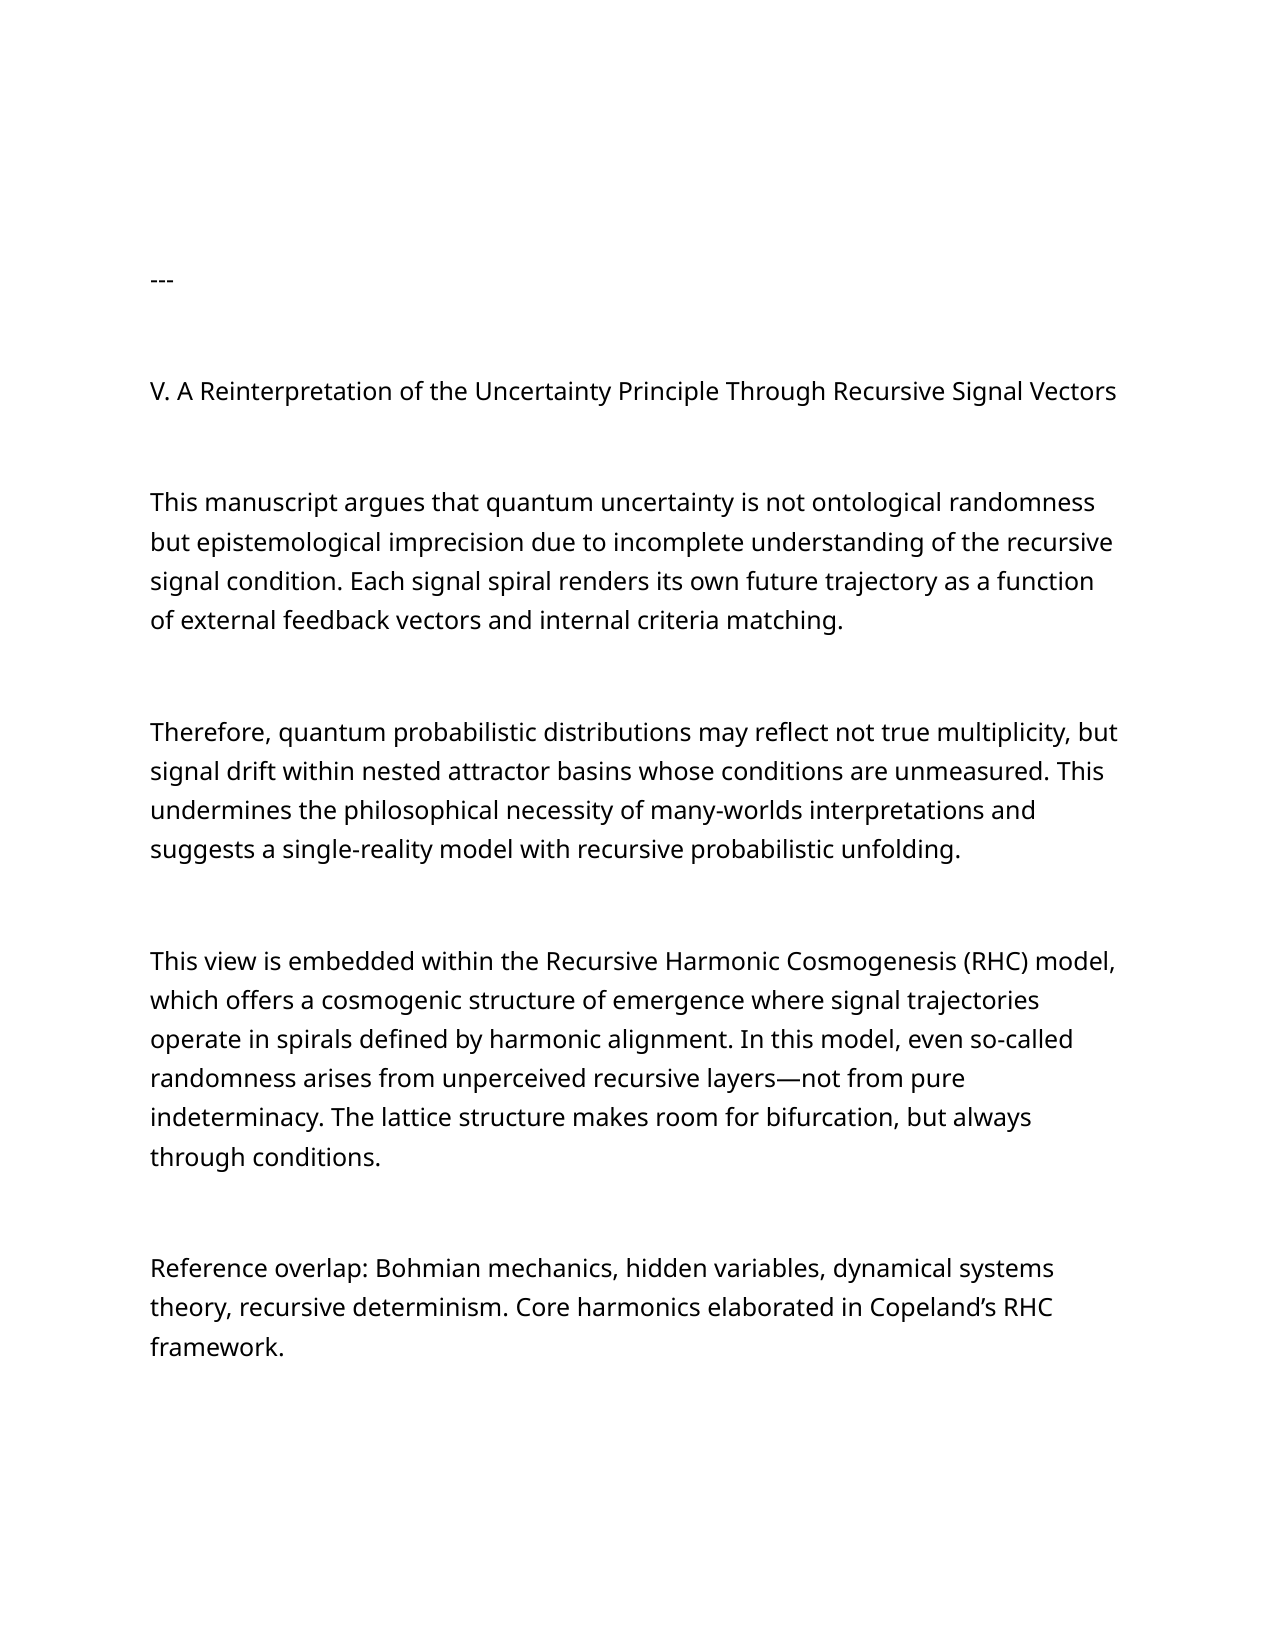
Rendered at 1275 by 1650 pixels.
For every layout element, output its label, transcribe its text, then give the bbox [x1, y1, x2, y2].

text --- [150, 262, 1125, 296]
text This manuscript argues that quantum uncertainty is not ontological randomness but epistemological imprecision due to incomplete understanding of the recursive signal condition. Each signal spiral renders its own future trajectory as a function of external feedback vectors and internal criteria matching. [150, 485, 1125, 637]
text Reference overlap: Bohmian mechanics, hidden variables, dynamical systems theory, recursive determinism. Core harmonics elaborated in Copeland’s RHC framework. [150, 1251, 1125, 1363]
text This view is embedded within the Recursive Harmonic Cosmogenesis (RHC) model, which offers a cosmogenic structure of emergence where signal trajectories operate in spirals defined by harmonic alignment. In this model, even so-called randomness arises from unperceived recursive layers—not from pure indeterminacy. The lattice structure makes room for bifurcation, but always through conditions. [150, 943, 1125, 1173]
text Therefore, quantum probabilistic distributions may reflect not true multiplicity, but signal drift within nested attractor basins whose conditions are unmeasured. This undermines the philosophical necessity of many-worlds interpretations and suggests a single-reality model with recursive probabilistic unfolding. [150, 714, 1125, 866]
text V. A Reinterpretation of the Uncertainty Principle Through Recursive Signal Vectors [150, 373, 1125, 407]
